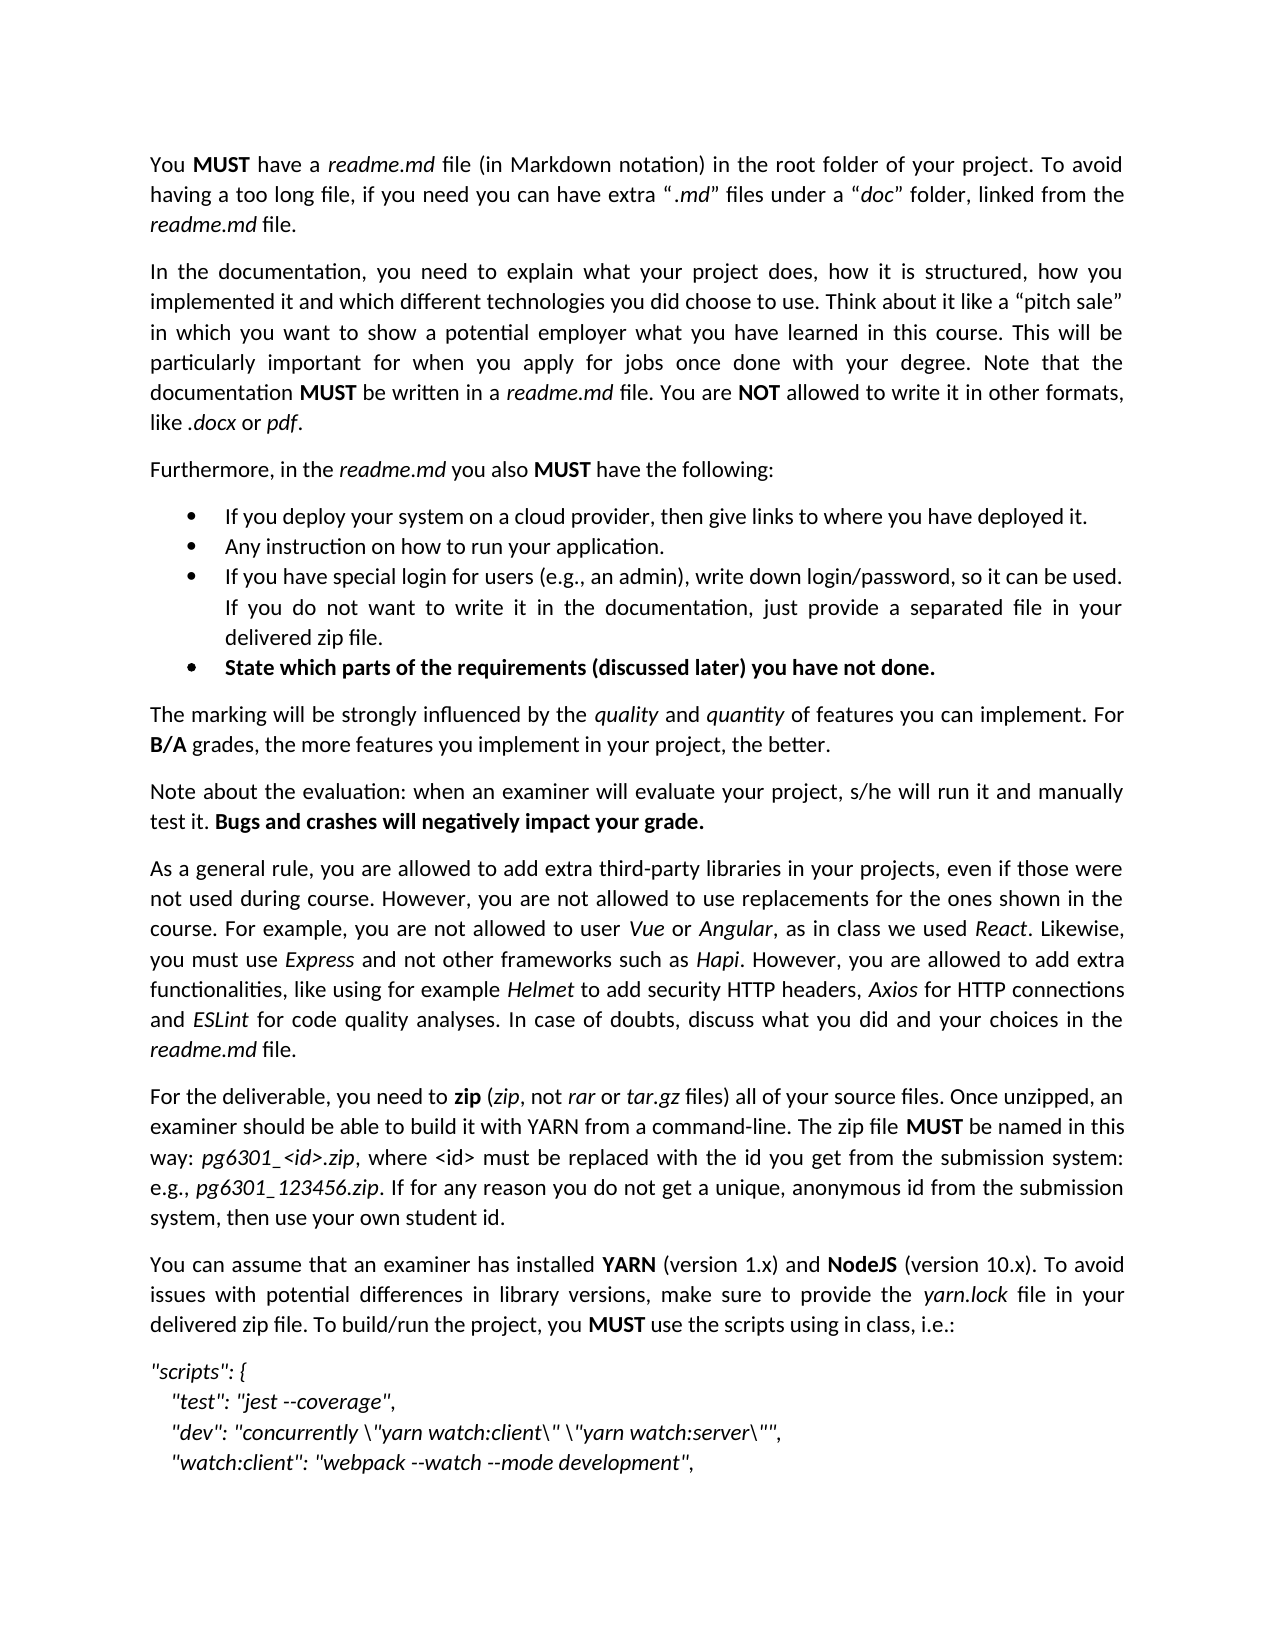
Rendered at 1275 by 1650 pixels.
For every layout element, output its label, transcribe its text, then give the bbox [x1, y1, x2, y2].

list If you deploy your system on a cloud provider, then give links to where you have deployed it. [187, 502, 1125, 530]
text You MUST have a readme.md file (in Markdown notation) in the root folder of your project. To avoid having a too long file, if you need you can have extra “.md” files under a “doc” folder, linked from the readme.md file. [150, 150, 1125, 238]
text "test": "jest --coverage", [150, 1387, 1125, 1416]
text For the deliverable, you need to zip (zip, not rar or tar.gz files) all of your source files. Once unzipped, an examiner should be able to build it with YARN from a command-line. The zip file MUST be named in this way: pg6301_<id>.zip, where <id> must be replaced with the id you get from the submission system: e.g., pg6301_123456.zip. If for any reason you do not get a unique, anonymous id from the submission system, then use your own student id. [150, 1082, 1125, 1231]
text In the documentation, you need to explain what your project does, how it is structured, how you implemented it and which different technologies you did choose to use. Think about it like a “pitch sale” in which you want to show a potential employer what you have learned in this course. This will be particularly important for when you apply for jobs once done with your degree. Note that the documentation MUST be written in a readme.md file. You are NOT allowed to write it in other formats, like .docx or pdf. [150, 257, 1125, 436]
text Note about the evaluation: when an examiner will evaluate your project, s/he will run it and manually test it. Bugs and crashes will negatively impact your grade. [150, 777, 1125, 835]
list Any instruction on how to run your application. [187, 532, 1125, 560]
text Furthermore, in the readme.md you also MUST have the following: [150, 455, 1125, 483]
list If you have special login for users (e.g., an admin), write down login/password, so it can be used. If you do not want to write it in the documentation, just provide a separated file in your delivered zip file. [187, 562, 1125, 651]
text "scripts": { [150, 1357, 1125, 1385]
text You can assume that an examiner has installed YARN (version 1.x) and NodeJS (version 10.x). To avoid issues with potential differences in library versions, make sure to provide the yarn.lock file in your delivered zip file. To build/run the project, you MUST use the scripts using in class, i.e.: [150, 1250, 1125, 1338]
list State which parts of the requirements (discussed later) you have not done. [187, 653, 1125, 681]
text "watch:client": "webpack --watch --mode development", [150, 1448, 1125, 1476]
text The marking will be strongly influenced by the quality and quantity of features you can implement. For B/A grades, the more features you implement in your project, the better. [150, 700, 1125, 758]
text "dev": "concurrently \"yarn watch:client\" \"yarn watch:server\"", [150, 1418, 1125, 1446]
text As a general rule, you are allowed to add extra third-party libraries in your projects, even if those were not used during course. However, you are not allowed to use replacements for the ones shown in the course. For example, you are not allowed to user Vue or Angular, as in class we used React. Likewise, you must use Express and not other frameworks such as Hapi. However, you are allowed to add extra functionalities, like using for example Helmet to add security HTTP headers, Axios for HTTP connections and ESLint for code quality analyses. In case of doubts, discuss what you did and your choices in the readme.md file. [150, 854, 1125, 1063]
